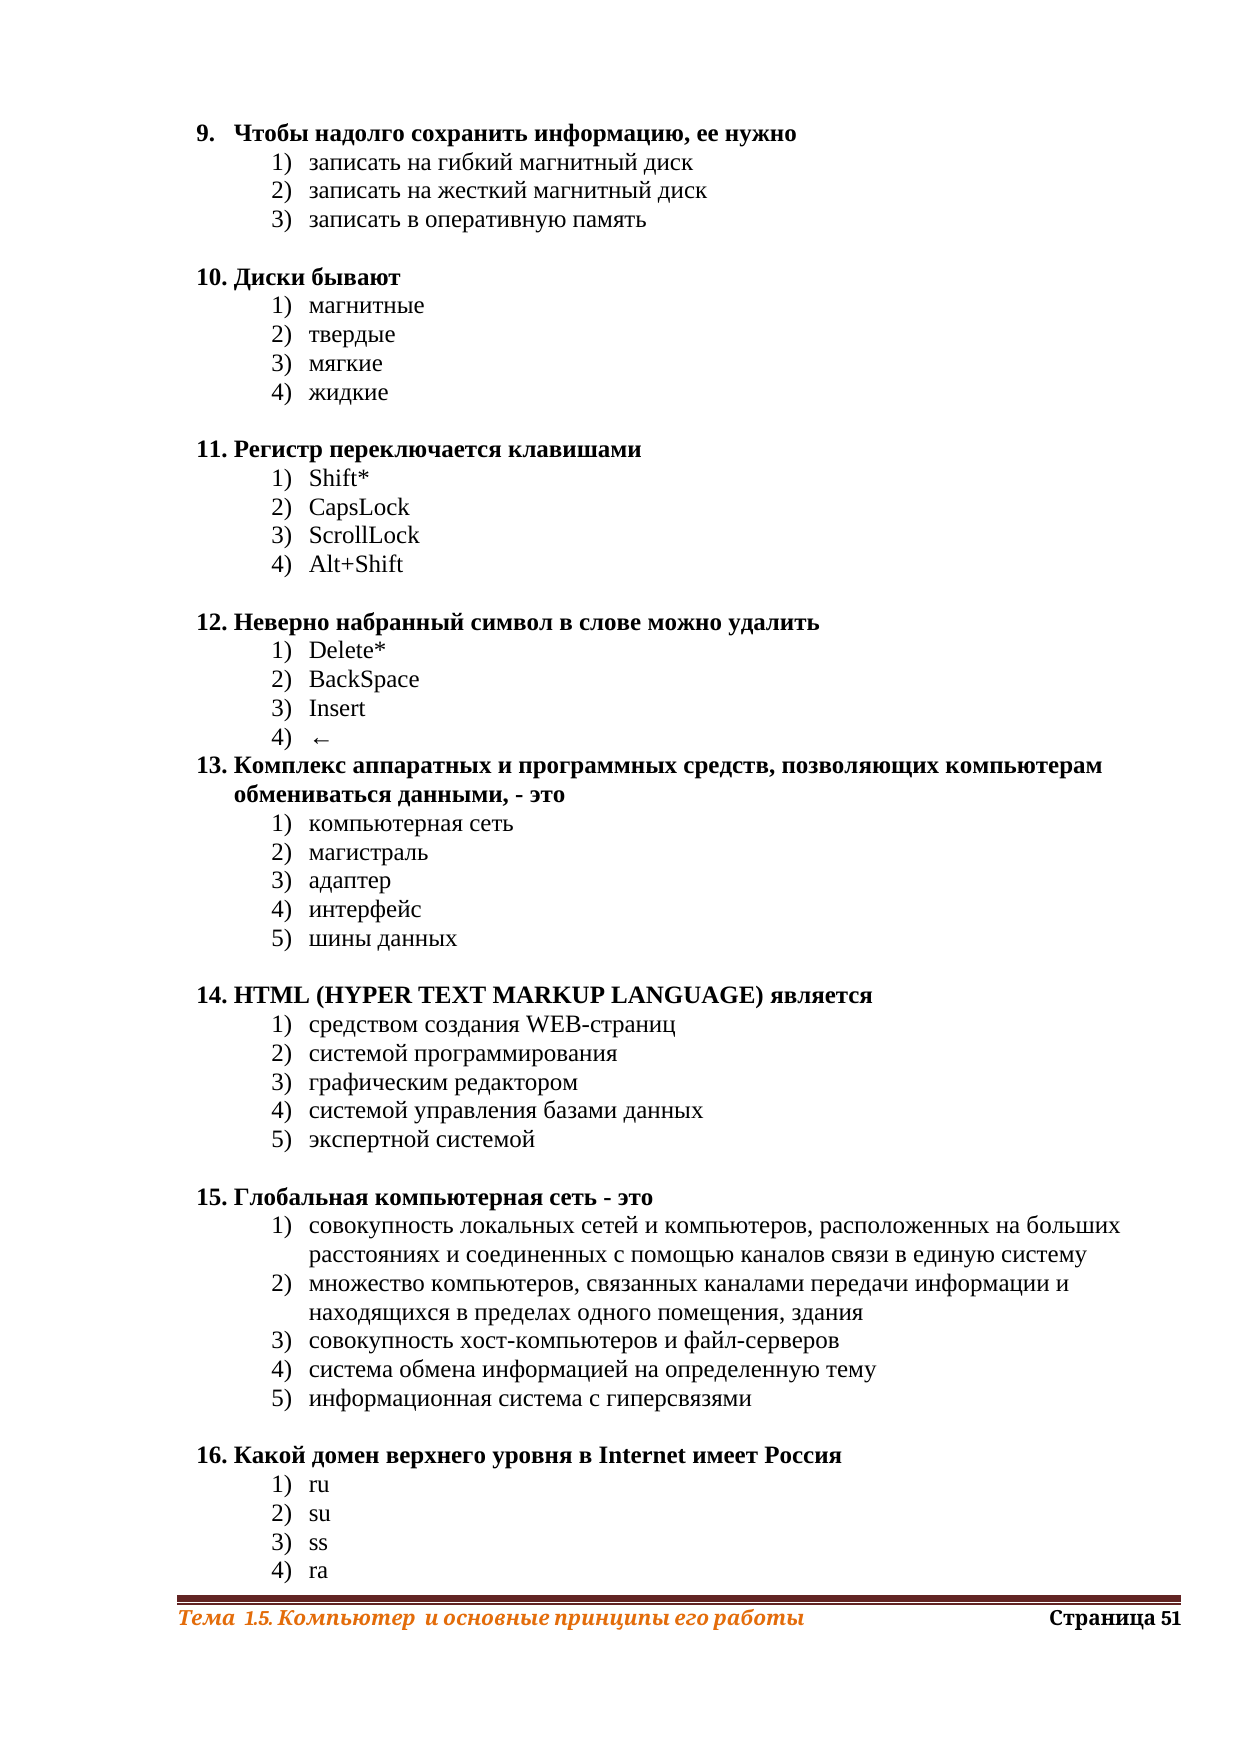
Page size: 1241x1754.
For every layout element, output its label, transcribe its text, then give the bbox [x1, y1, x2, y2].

list записать на гибкий магнитный диск [271, 147, 1181, 176]
list компьютерная сеть [271, 808, 1181, 837]
list графическим редактором [271, 1067, 1181, 1096]
list магистраль [271, 837, 1181, 866]
list ru [271, 1469, 1181, 1498]
list система обмена информацией на определенную тему [271, 1354, 1181, 1383]
list жидкие [271, 377, 1181, 406]
list Insert [271, 693, 1181, 722]
list su [271, 1498, 1181, 1527]
list средством создания WEB-страниц [271, 1009, 1181, 1038]
list совокупность локальных сетей и компьютеров, расположенных на больших расстояниях и соединенных с помощью каналов связи в единую систему [271, 1211, 1181, 1268]
list системой программирования [271, 1038, 1181, 1067]
list CapsLock [271, 492, 1181, 521]
list rа [271, 1556, 1181, 1584]
list совокупность хост-компьютеров и файл-серверов [271, 1326, 1181, 1354]
list Диски бывают [196, 262, 1181, 291]
list экспертной системой [271, 1124, 1181, 1153]
list Чтобы надолго сохранить информацию, ее нужно [196, 118, 1181, 147]
list твердые [271, 319, 1181, 348]
list системой управления базами данных [271, 1096, 1181, 1124]
list Shift* [271, 463, 1181, 492]
list Комплекс аппаратных и программных средств, позволяющих компьютерам обмениваться данными, - это [196, 751, 1181, 808]
list шины данных [271, 923, 1181, 952]
list адаптер [271, 866, 1181, 894]
list Delete* [271, 636, 1181, 664]
list информационная система с гиперсвязями [271, 1383, 1181, 1412]
list BackSpace [271, 664, 1181, 693]
list ss [271, 1527, 1181, 1556]
list магнитные [271, 291, 1181, 319]
list записать на жесткий магнитный диск [271, 176, 1181, 204]
list Какой домен верхнего уровня в Internet имеет Россия [196, 1441, 1181, 1469]
list Неверно набранный символ в слове можно удалить [196, 607, 1181, 636]
list множество компьютеров, связанных каналами передачи информации и находящихся в пределах одного помещения, здания [271, 1268, 1181, 1326]
list Alt+Shift [271, 549, 1181, 578]
list ScrollLock [271, 521, 1181, 549]
list интерфейс [271, 894, 1181, 923]
list ← [271, 722, 1181, 751]
list мягкие [271, 348, 1181, 377]
list Глобальная компьютерная сеть - это [196, 1182, 1181, 1211]
list HTML (HYPER TEXT MARKUP LANGUAGE) является [196, 981, 1181, 1009]
list записать в оперативную память [271, 204, 1181, 233]
list Регистр переключается клавишами [196, 434, 1181, 463]
